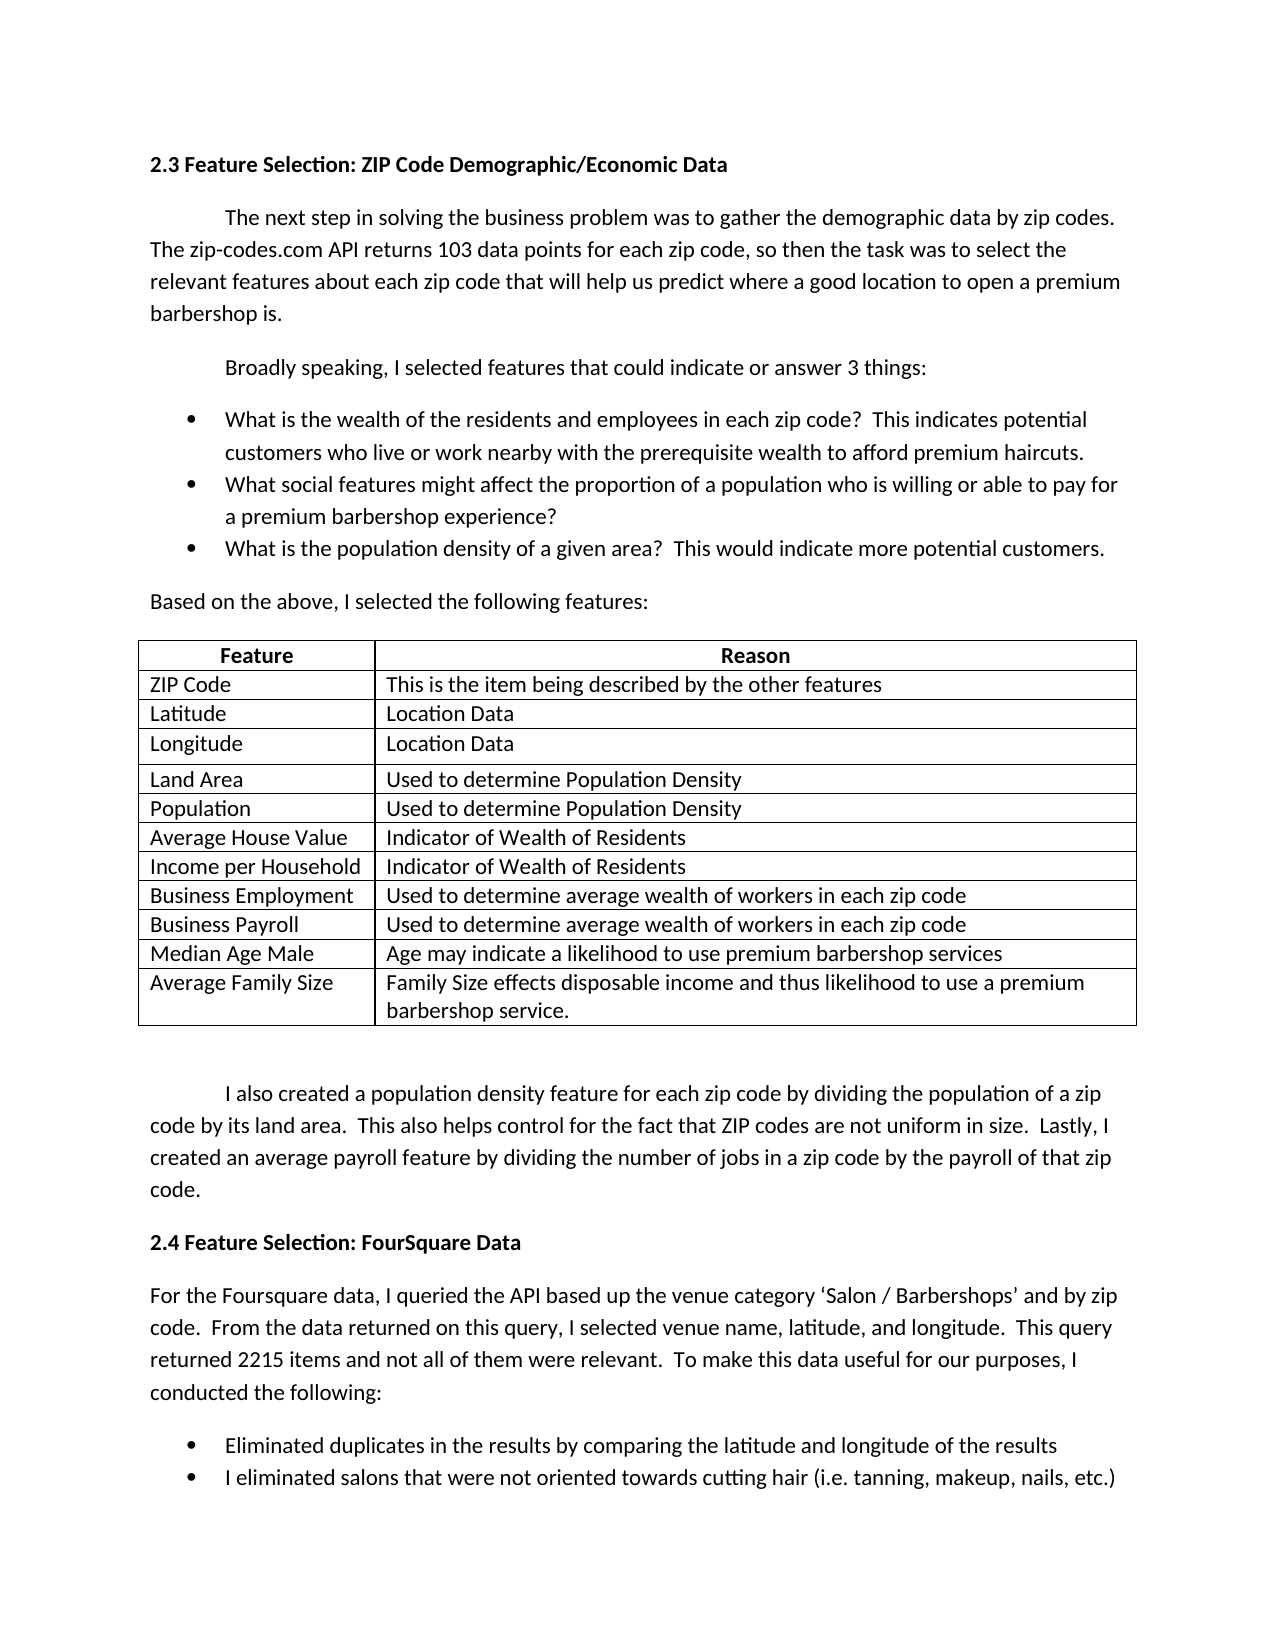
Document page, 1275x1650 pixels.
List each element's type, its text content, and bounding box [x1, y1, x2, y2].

table_cell Indicator of Wealth of Residents [376, 852, 1136, 880]
table_cell Business Payroll [139, 910, 374, 938]
table_cell Location Data [376, 729, 1136, 764]
table_cell This is the item being described by the other features [376, 671, 1136, 698]
table_cell Business Employment [139, 881, 374, 909]
list Eliminated duplicates in the results by comparing the latitude and longitude of the results [187, 1431, 1125, 1459]
table_cell Used to determine average wealth of workers in each zip code [376, 910, 1136, 938]
table_cell Location Data [376, 700, 1136, 728]
text 2.3 Feature Selection: ZIP Code Demographic/Economic Data [150, 150, 1125, 178]
table_cell Land Area [139, 765, 374, 793]
text The next step in solving the business problem was to gather the demographic data by zip codes. The zip-codes.com API returns 103 data points for each zip code, so then the task was to select the relevant features about each zip code that will help us predict where a good location to open a premium barbershop is. [150, 203, 1125, 328]
table_cell Used to determine Population Density [376, 765, 1136, 793]
table_cell Income per Household [139, 852, 374, 880]
table_header Feature [139, 641, 374, 669]
table_cell ZIP Code [139, 671, 374, 698]
table_cell Latitude [139, 700, 374, 728]
text 2.4 Feature Selection: FourSquare Data [150, 1228, 1125, 1256]
list I eliminated salons that were not oriented towards cutting hair (i.e. tanning, makeup, nails, etc.) [187, 1463, 1125, 1491]
table_header Reason [376, 641, 1136, 669]
table_cell Age may indicate a likelihood to use premium barbershop services [376, 940, 1136, 967]
table_cell Longitude [139, 729, 374, 764]
list What is the wealth of the residents and employees in each zip code? This indicates potential customers who live or work nearby with the prerequisite wealth to afford premium haircuts. [187, 406, 1125, 466]
table_cell Average House Value [139, 823, 374, 851]
table_cell Used to determine average wealth of workers in each zip code [376, 881, 1136, 909]
table_cell Family Size effects disposable income and thus likelihood to use a premium barbershop service. [376, 969, 1136, 1024]
list What is the population density of a given area? This would indicate more potential customers. [187, 534, 1125, 562]
list What social features might affect the proportion of a population who is willing or able to pay for a premium barbershop experience? [187, 470, 1125, 530]
table_cell Used to determine Population Density [376, 794, 1136, 822]
table_cell Average Family Size [139, 969, 374, 1024]
table_cell Median Age Male [139, 940, 374, 967]
text For the Foursquare data, I queried the API based up the venue category ‘Salon / Barbershops’ and by zip code. From the data returned on this query, I selected venue name, latitude, and longitude. This query returned 2215 items and not all of them were relevant. To make this data useful for our purposes, I conducted the following: [150, 1281, 1125, 1406]
table_cell Indicator of Wealth of Residents [376, 823, 1136, 851]
text I also created a population density feature for each zip code by dividing the population of a zip code by its land area. This also helps control for the fact that ZIP codes are not uniform in size. Lastly, I created an average payroll feature by dividing the number of jobs in a zip code by the payroll of that zip code. [150, 1079, 1125, 1203]
table_cell Population [139, 794, 374, 822]
text Based on the above, I selected the following features: [150, 587, 1125, 615]
text Broadly speaking, I selected features that could indicate or answer 3 things: [150, 353, 1125, 381]
